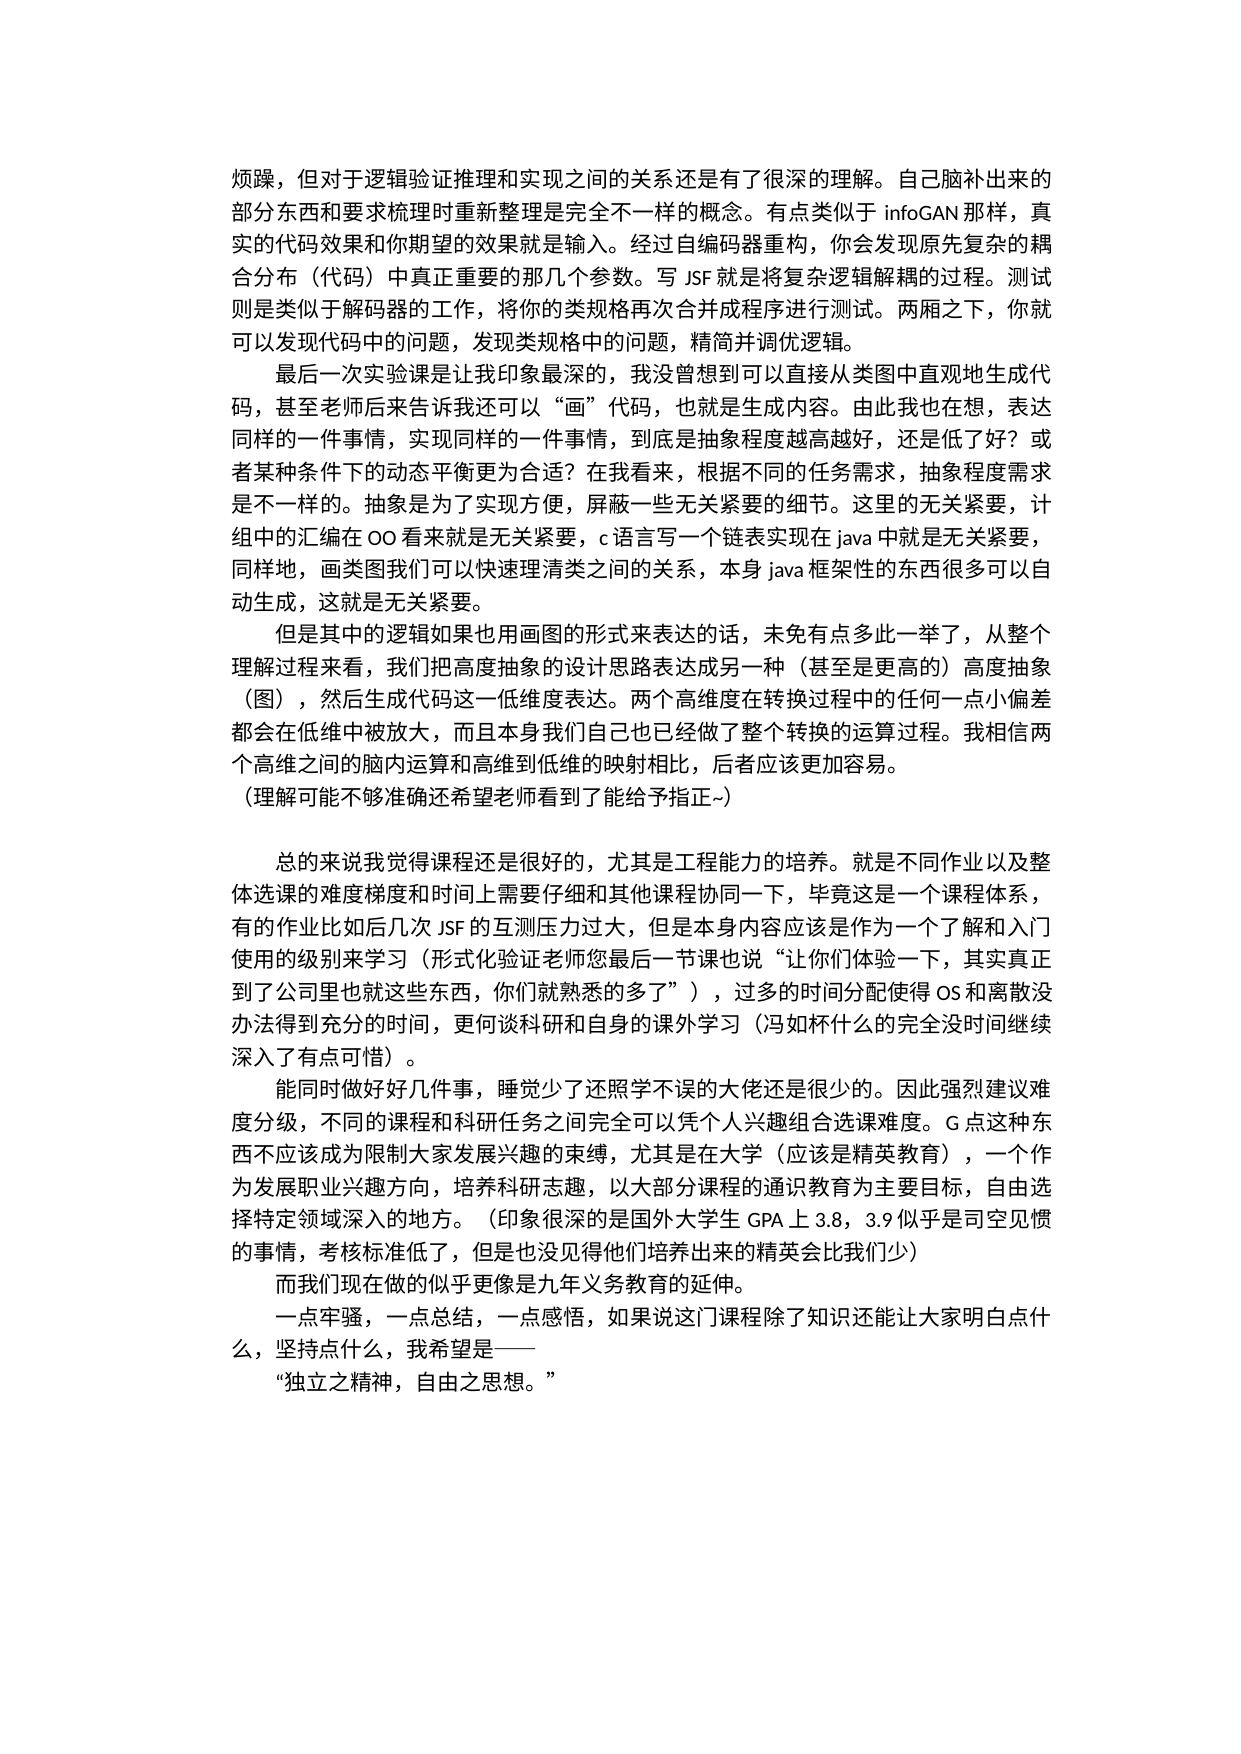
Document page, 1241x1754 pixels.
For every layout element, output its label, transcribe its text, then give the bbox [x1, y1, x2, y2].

text 但是其中的逻辑如果也用画图的形式来表达的话，未免有点多此一举了，从整个理解过程来看，我们把高度抽象的设计思路表达成另一种（甚至是更高的）高度抽象（图），然后生成代码这一低维度表达。两个高维度在转换过程中的任何一点小偏差都会在低维中被放大，而且本身我们自己也已经做了整个转换的运算过程。我相信两个高维之间的脑内运算和高维到低维的映射相比，后者应该更加容易。 [231, 617, 1053, 779]
text 最后一次实验课是让我印象最深的，我没曾想到可以直接从类图中直观地生成代码，甚至老师后来告诉我还可以“画”代码，也就是生成内容。由此我也在想，表达同样的一件事情，实现同样的一件事情，到底是抽象程度越高越好，还是低了好？或者某种条件下的动态平衡更为合适？在我看来，根据不同的任务需求，抽象程度需求是不一样的。抽象是为了实现方便，屏蔽一些无关紧要的细节。这里的无关紧要，计组中的汇编在OO看来就是无关紧要，c语言写一个链表实现在java中就是无关紧要，同样地，画类图我们可以快速理清类之间的关系，本身java框架性的东西很多可以自动生成，这就是无关紧要。 [231, 357, 1053, 617]
text 能同时做好好几件事，睡觉少了还照学不误的大佬还是很少的。因此强烈建议难度分级，不同的课程和科研任务之间完全可以凭个人兴趣组合选课难度。G点这种东西不应该成为限制大家发展兴趣的束缚，尤其是在大学（应该是精英教育），一个作为发展职业兴趣方向，培养科研志趣，以大部分课程的通识教育为主要目标，自由选择特定领域深入的地方。（印象很深的是国外大学生GPA上3.8，3.9似乎是司空见惯的事情，考核标准低了，但是也没见得他们培养出来的精英会比我们少） [231, 1072, 1053, 1267]
text “独立之精神，自由之思想。” [231, 1364, 1053, 1397]
text 而我们现在做的似乎更像是九年义务教育的延伸。 [231, 1267, 1053, 1299]
text 总的来说我觉得课程还是很好的，尤其是工程能力的培养。就是不同作业以及整体选课的难度梯度和时间上需要仔细和其他课程协同一下，毕竟这是一个课程体系，有的作业比如后几次JSF的互测压力过大，但是本身内容应该是作为一个了解和入门使用的级别来学习（形式化验证老师您最后一节课也说“让你们体验一下，其实真正到了公司里也就这些东西，你们就熟悉的多了”），过多的时间分配使得OS和离散没办法得到充分的时间，更何谈科研和自身的课外学习（冯如杯什么的完全没时间继续深入了有点可惜）。 [231, 844, 1053, 1072]
text （理解可能不够准确还希望老师看到了能给予指正~） [231, 779, 1053, 812]
text 一点牢骚，一点总结，一点感悟，如果说这门课程除了知识还能让大家明白点什么，坚持点什么，我希望是—— [231, 1299, 1053, 1364]
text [231, 162, 1053, 357]
